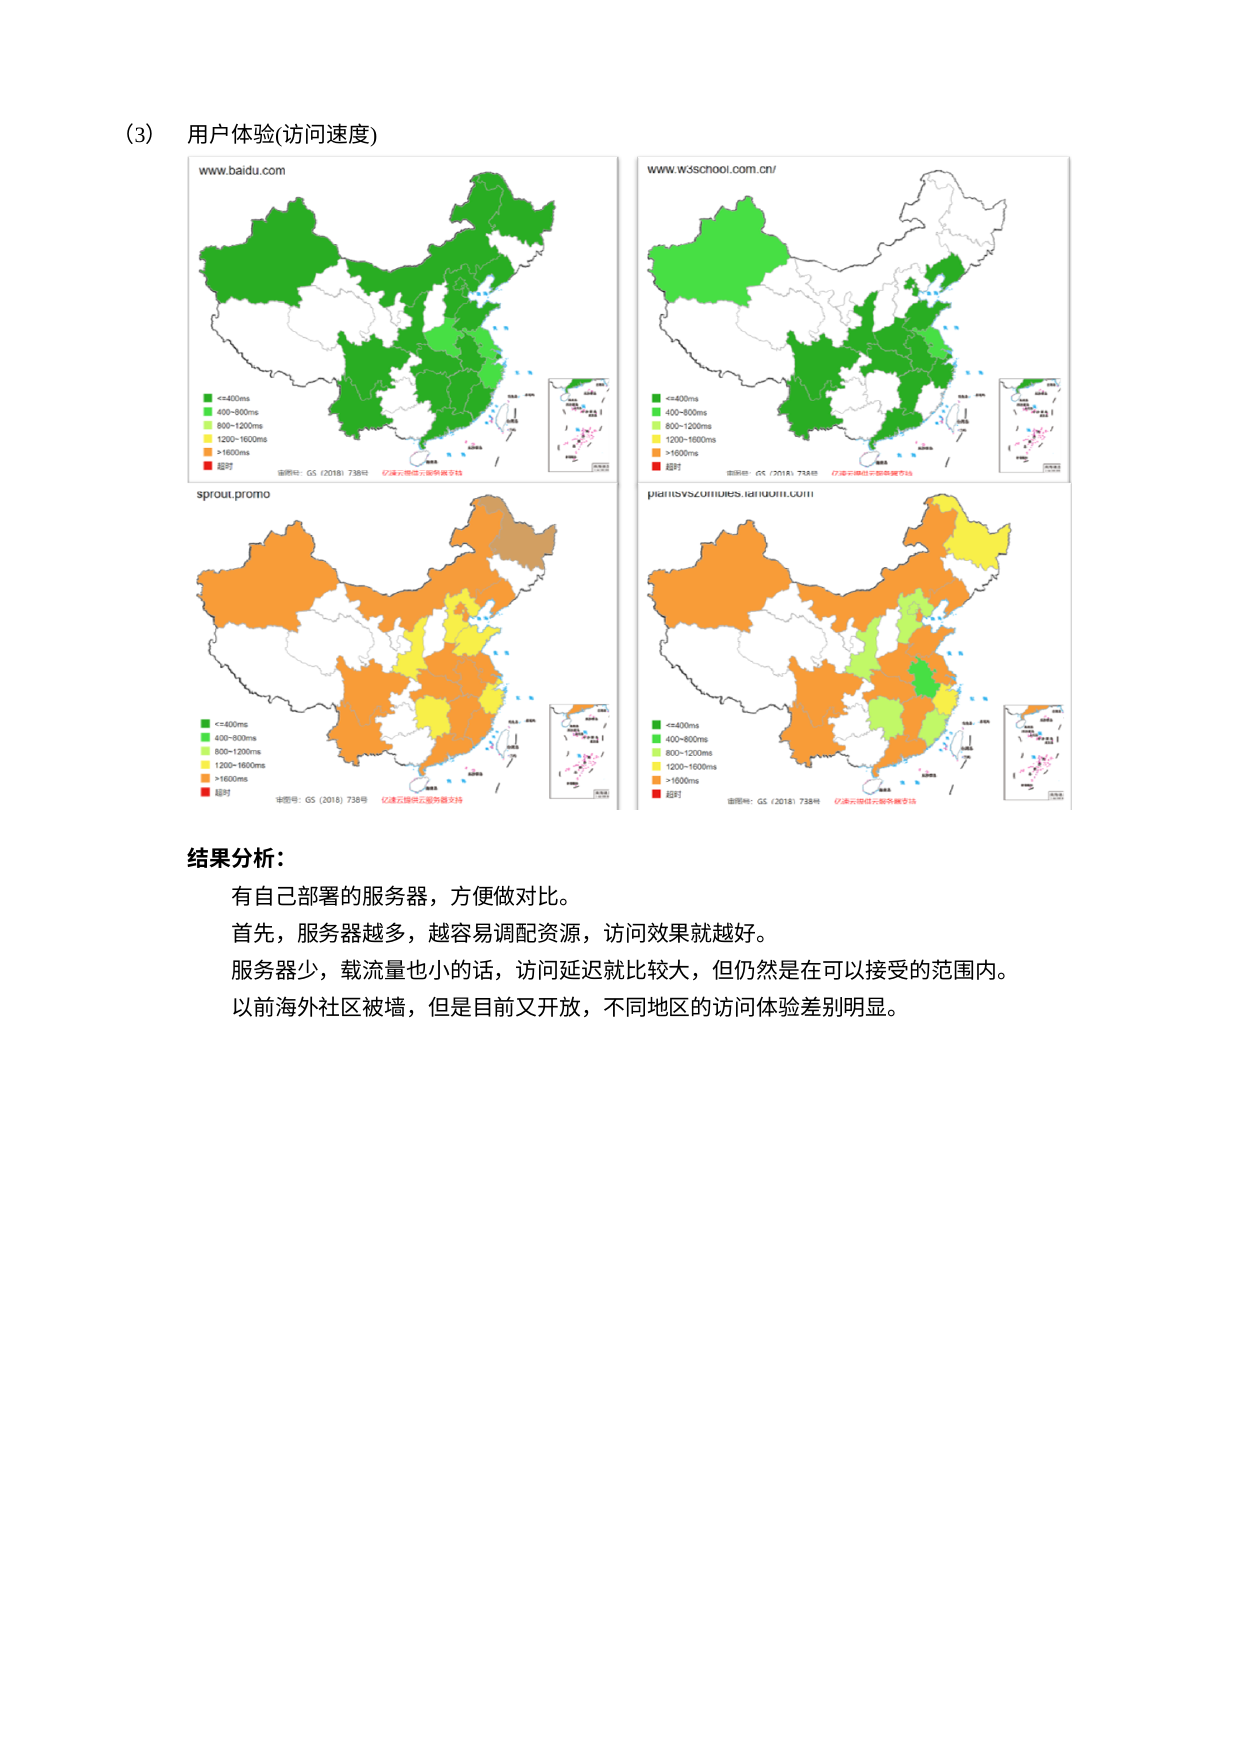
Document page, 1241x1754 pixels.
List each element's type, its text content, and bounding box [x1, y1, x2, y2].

list 服务器少，载流量也小的话，访问延迟就比较大，但仍然是在可以接受的范围内。 [187, 953, 1165, 985]
list 结果分析： [187, 841, 1165, 873]
list 有自己部署的服务器，方便做对比。 [187, 878, 1165, 911]
list 用户体验(访问速度) [112, 117, 1165, 149]
list 以前海外社区被墙，但是目前又开放，不同地区的访问体验差别明显。 [187, 990, 1165, 1022]
picture [187, 154, 1072, 810]
list 首先，服务器越多，越容易调配资源，访问效果就越好。 [187, 915, 1165, 948]
